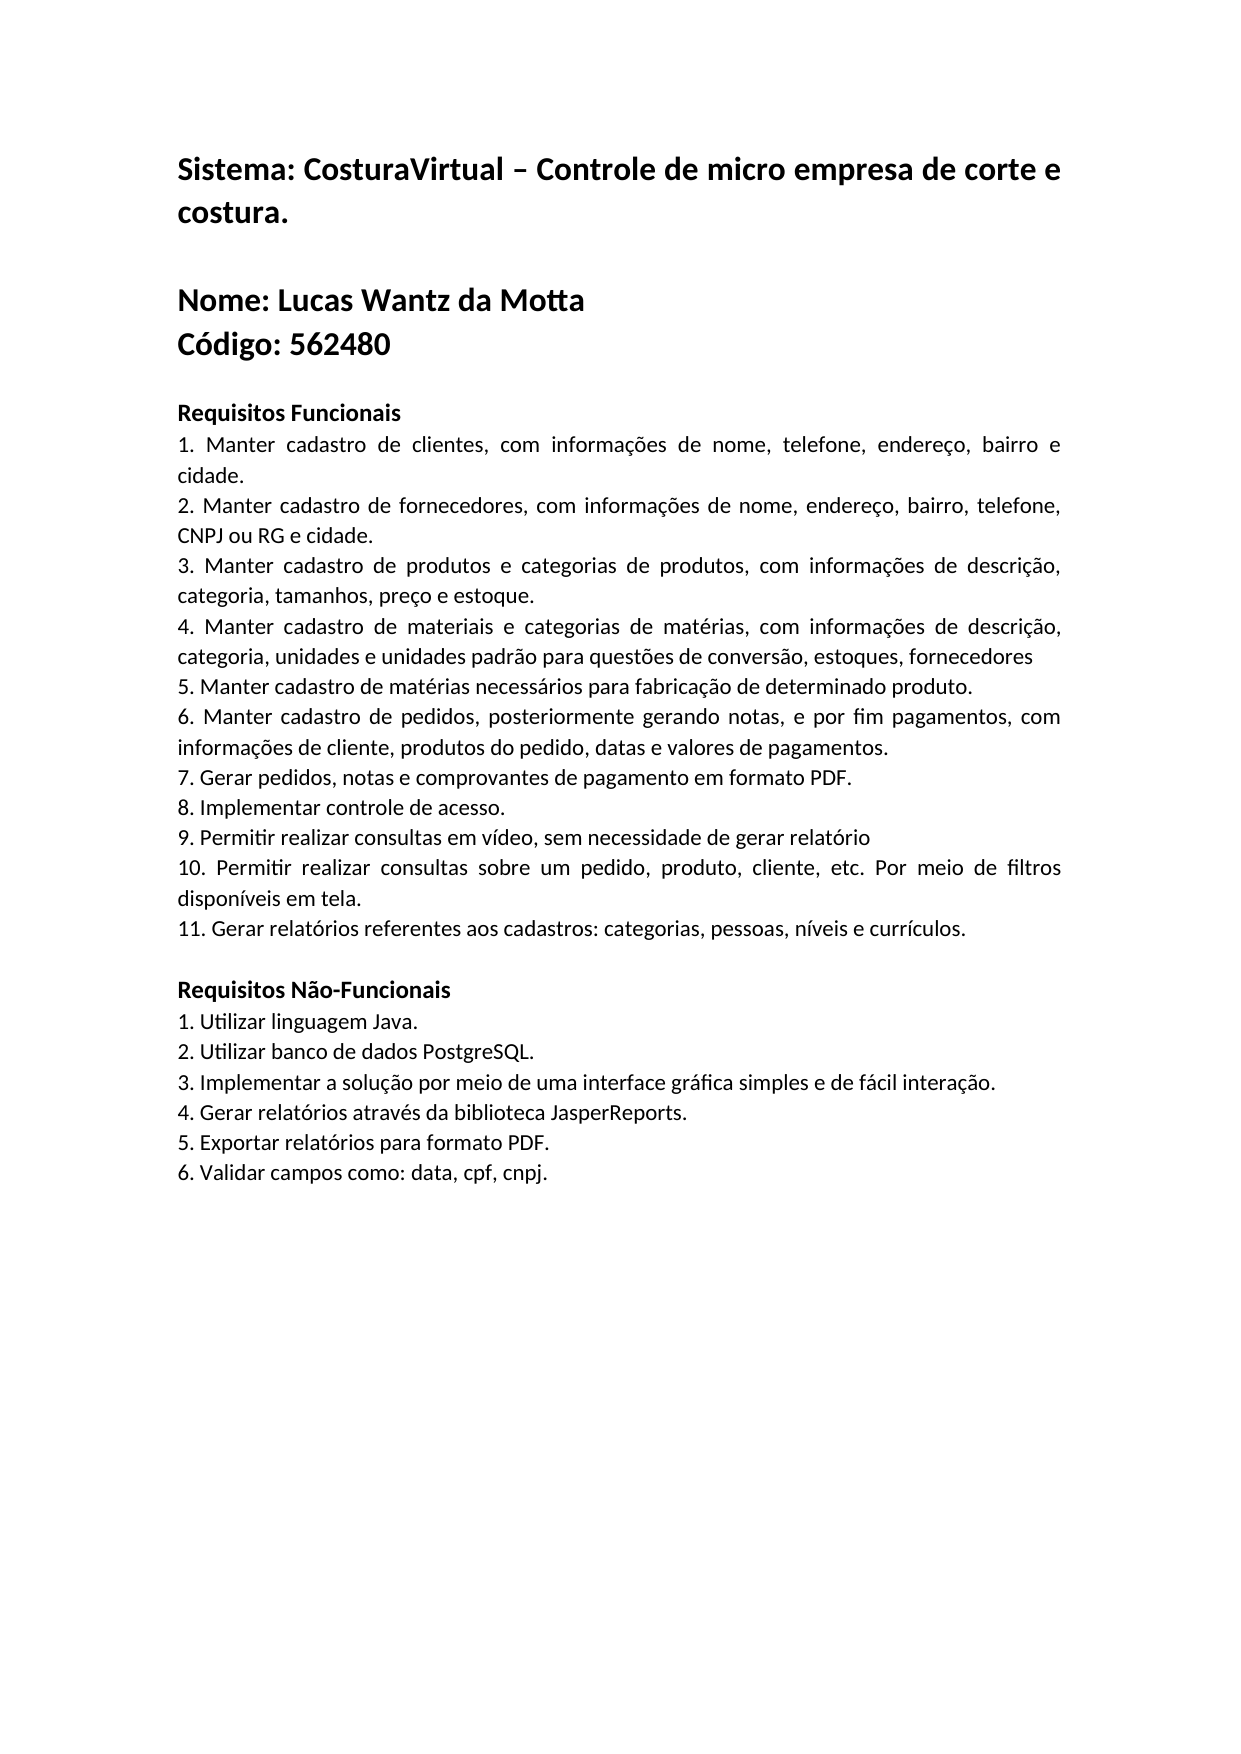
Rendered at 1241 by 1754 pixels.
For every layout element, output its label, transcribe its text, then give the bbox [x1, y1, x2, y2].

text 1. Manter cadastro de clientes, com informações de nome, telefone, endereço, bairro e cidade. [177, 431, 1063, 489]
text 1. Utilizar linguagem Java. [177, 1007, 1063, 1035]
text 3. Manter cadastro de produtos e categorias de produtos, com informações de descrição, categoria, tamanhos, preço e estoque. [177, 551, 1063, 609]
text 8. Implementar controle de acesso. [177, 793, 1063, 821]
text 11. Gerar relatórios referentes aos cadastros: categorias, pessoas, níveis e currículos. [177, 914, 1063, 942]
text 6. Manter cadastro de pedidos, posteriormente gerando notas, e por fim pagamentos, com informações de cliente, produtos do pedido, datas e valores de pagamentos. [177, 702, 1063, 761]
text 3. Implementar a solução por meio de uma interface gráfica simples e de fácil interação. [177, 1068, 1063, 1096]
text 4. Gerar relatórios através da biblioteca JasperReports. [177, 1098, 1063, 1126]
text 9. Permitir realizar consultas em vídeo, sem necessidade de gerar relatório [177, 823, 1063, 851]
text Código: 562480 [177, 323, 1063, 364]
text 6. Validar campos como: data, cpf, cnpj. [177, 1158, 1063, 1186]
text 7. Gerar pedidos, notas e comprovantes de pagamento em formato PDF. [177, 763, 1063, 791]
text 5. Exportar relatórios para formato PDF. [177, 1128, 1063, 1156]
text Requisitos Funcionais [177, 398, 1063, 428]
text 2. Utilizar banco de dados PostgreSQL. [177, 1037, 1063, 1065]
text Requisitos Não-Funcionais [177, 974, 1063, 1005]
text Sistema: CosturaVirtual – Controle de micro empresa de corte e costura. [177, 148, 1063, 232]
text Nome: Lucas Wantz da Motta [177, 279, 1063, 320]
text 2. Manter cadastro de fornecedores, com informações de nome, endereço, bairro, telefone, CNPJ ou RG e cidade. [177, 491, 1063, 549]
text 4. Manter cadastro de materiais e categorias de matérias, com informações de descrição, categoria, unidades e unidades padrão para questões de conversão, estoques, fornecedores [177, 612, 1063, 670]
text 10. Permitir realizar consultas sobre um pedido, produto, cliente, etc. Por meio de filtros disponíveis em tela. [177, 853, 1063, 912]
text 5. Manter cadastro de matérias necessários para fabricação de determinado produto. [177, 672, 1063, 700]
